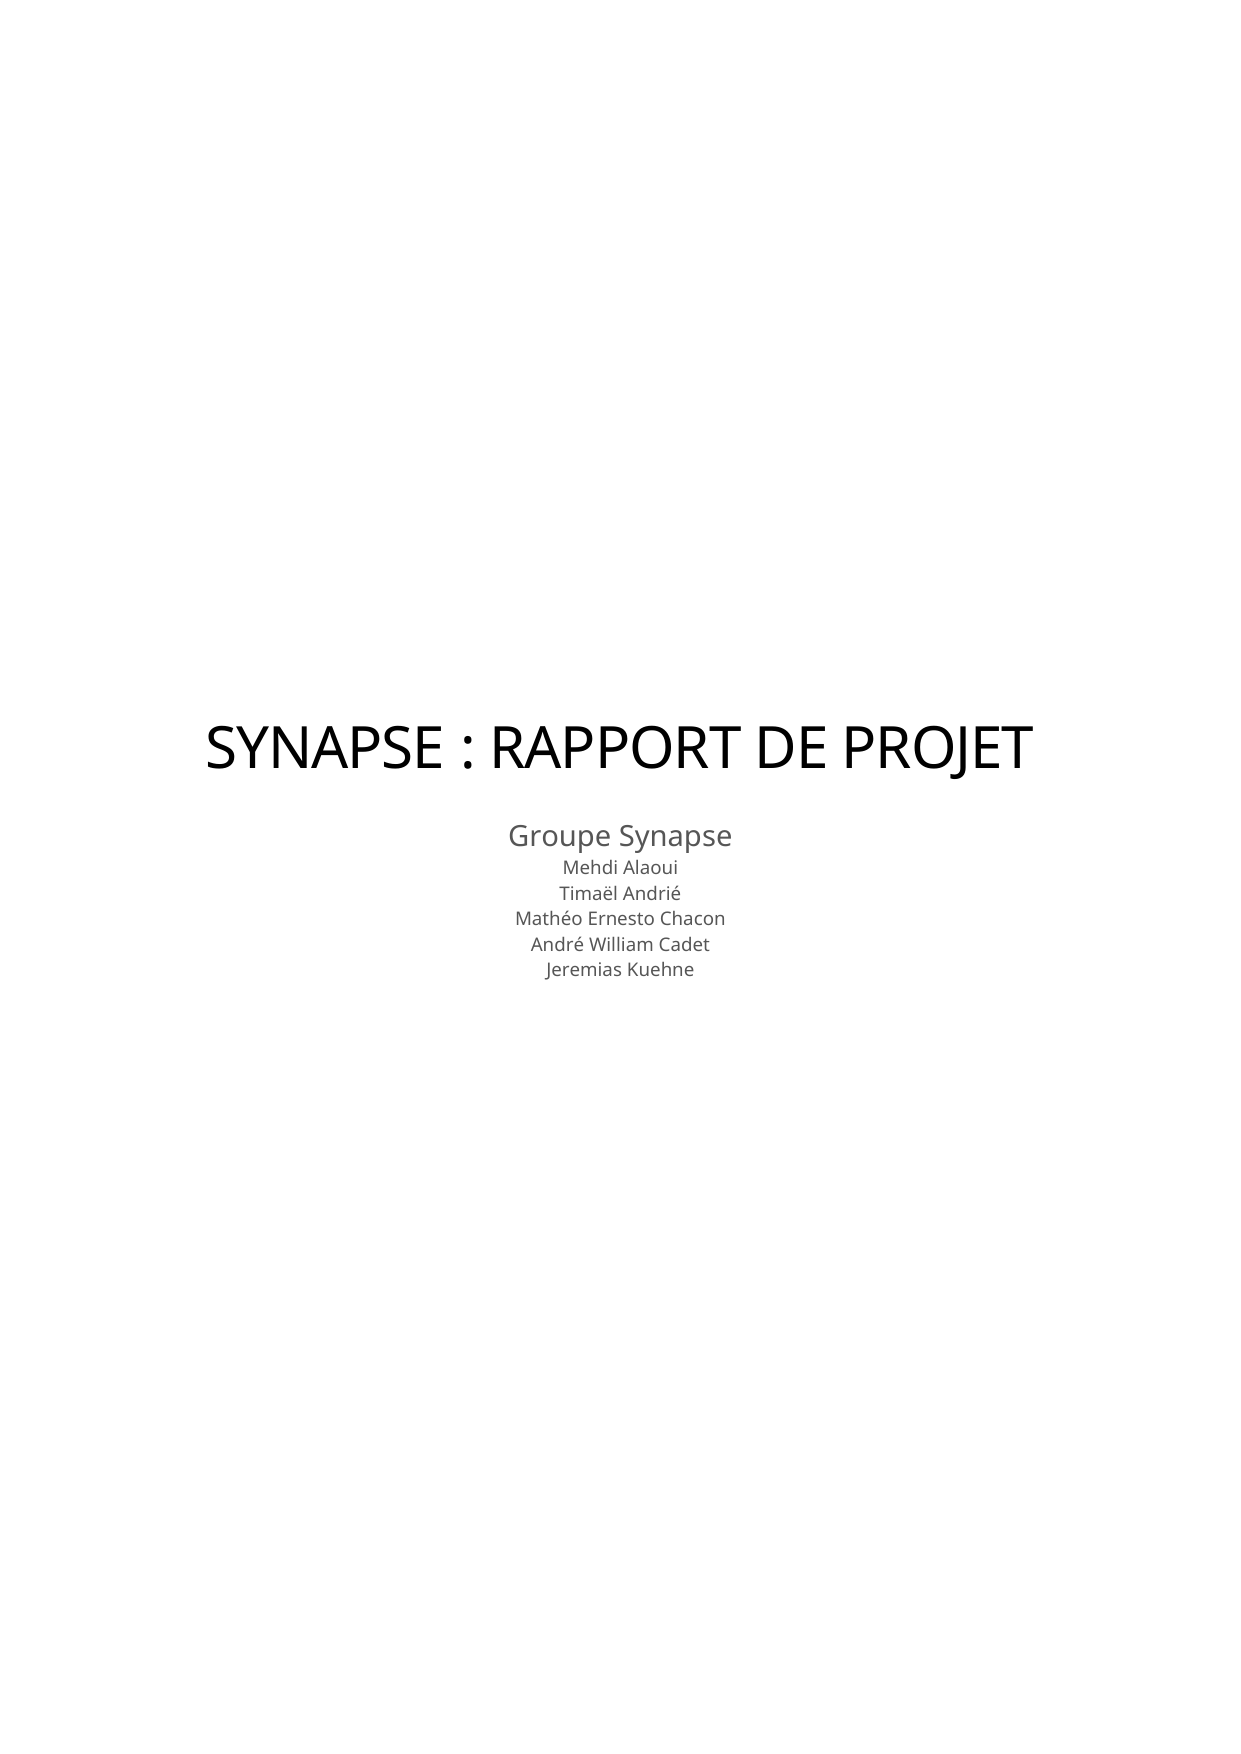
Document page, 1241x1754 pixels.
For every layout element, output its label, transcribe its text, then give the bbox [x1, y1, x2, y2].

text Groupe Synapse Mehdi Alaoui Timaël Andrié Mathéo Ernesto Chacon André William Cadet Jeremias Kuehne [150, 815, 1090, 982]
title SYNAPSE : RAPPORT DE PROJET [150, 706, 1090, 786]
